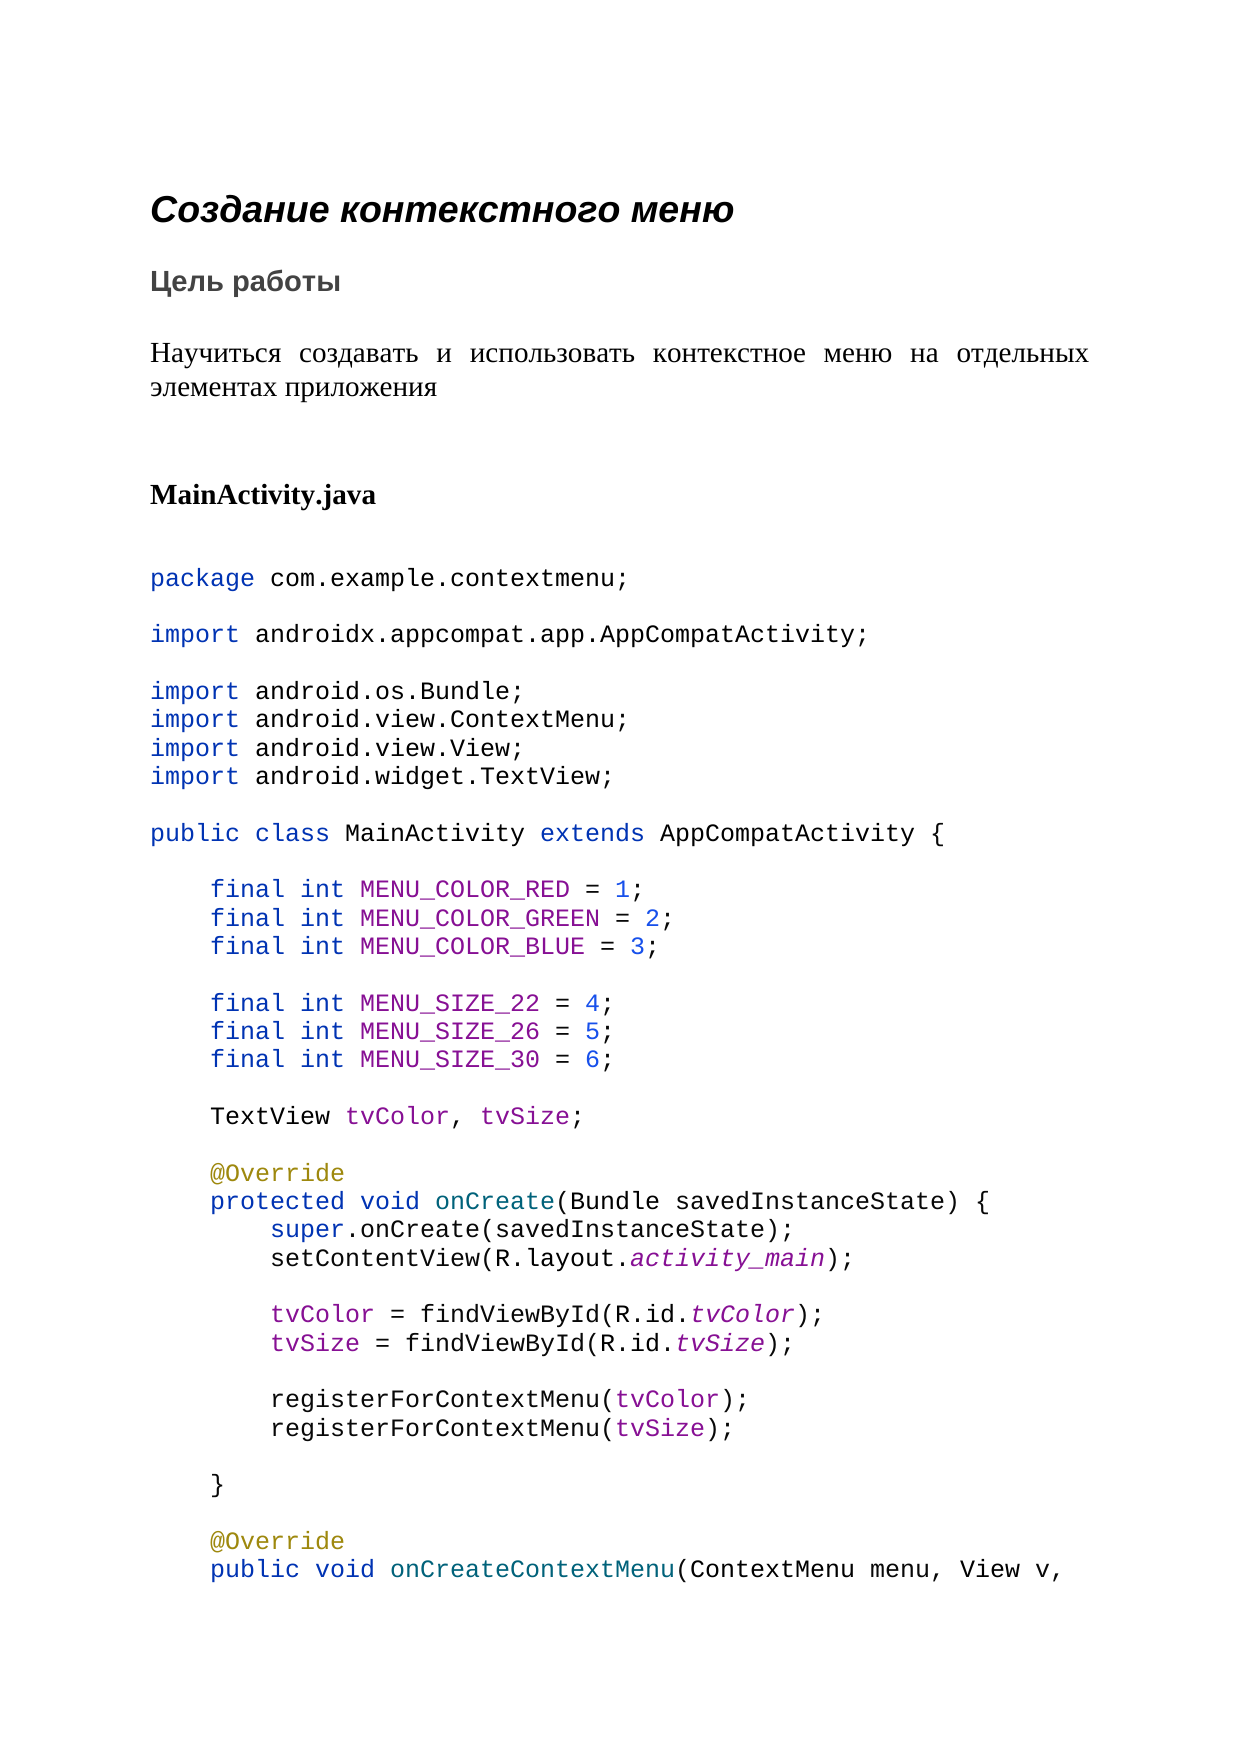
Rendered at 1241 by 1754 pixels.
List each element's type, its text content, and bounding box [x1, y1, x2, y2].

subtitle Создание контекстного меню [150, 187, 1090, 231]
text Научиться создавать и использовать контекстное меню на отдельных элементах приложения [150, 335, 1090, 402]
subtitle Цель работы [150, 264, 1090, 297]
text MainActivity.java [150, 477, 1090, 511]
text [150, 565, 1090, 1585]
